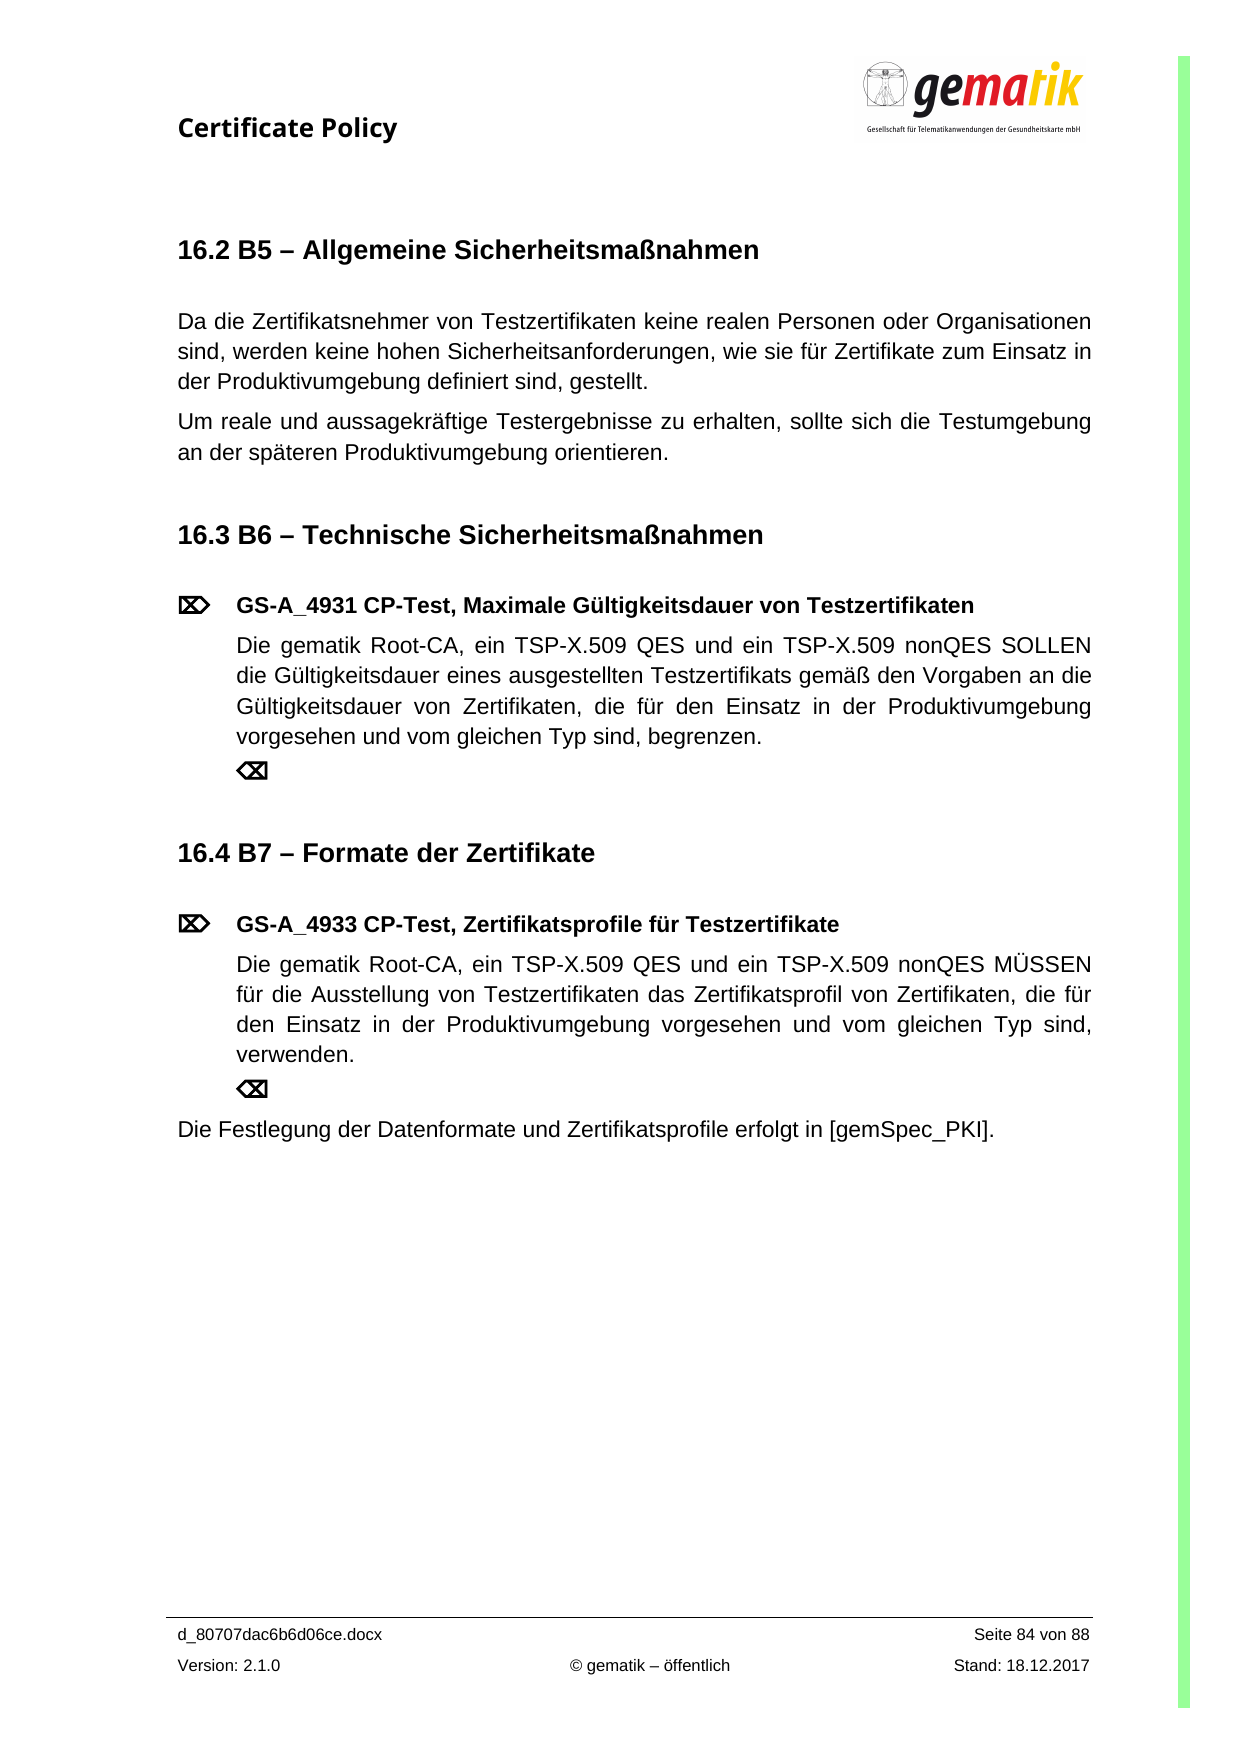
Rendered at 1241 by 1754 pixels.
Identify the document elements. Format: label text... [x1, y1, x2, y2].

text GS-A_4933 CP-Test, Zertifikatsprofile für Testzertifikate [177, 911, 1092, 937]
text Die gematik Root-CA, ein TSP-X.509 QES und ein TSP-X.509 nonQES SOLLEN die Gültigkeitsdauer eines ausgestellten Testzertifikats gemäß den Vorgaben an die Gültigkeitsdauer von Zertifikaten, die für den Einsatz in der Produktivumgebung vorgesehen und vom gleichen Typ sind, begrenzen. [236, 632, 1092, 749]
text Die Festlegung der Datenformate und Zertifikatsprofile erfolgt in [gemSpec_PKI]. [177, 1116, 1092, 1142]
text Da die Zertifikatsnehmer von Testzertifikaten keine realen Personen oder Organisationen sind, werden keine hohen Sicherheitsanforderungen, wie sie für Zertifikate zum Einsatz in der Produktivumgebung definiert sind, gestellt. [177, 308, 1092, 394]
subtitle B6 – Technische Sicherheitsmaßnahmen [177, 519, 1092, 550]
text Die gematik Root-CA, ein TSP-X.509 QES und ein TSP-X.509 nonQES MÜSSEN für die Ausstellung von Testzertifikaten das Zertifikatsprofil von Zertifikaten, die für den Einsatz in der Produktivumgebung vorgesehen und vom gleichen Typ sind, verwenden. [236, 951, 1092, 1068]
subtitle B5 – Allgemeine Sicherheitsmaßnahmen [177, 234, 1092, 265]
text GS-A_4931 CP-Test, Maximale Gültigkeitsdauer von Testzertifikaten [177, 592, 1092, 618]
subtitle B7 – Formate der Zertifikate [177, 837, 1092, 868]
picture [854, 56, 1086, 143]
text Um reale und aussagekräftige Testergebnisse zu erhalten, sollte sich die Testumgebung an der späteren Produktivumgebung orientieren. [177, 408, 1092, 465]
